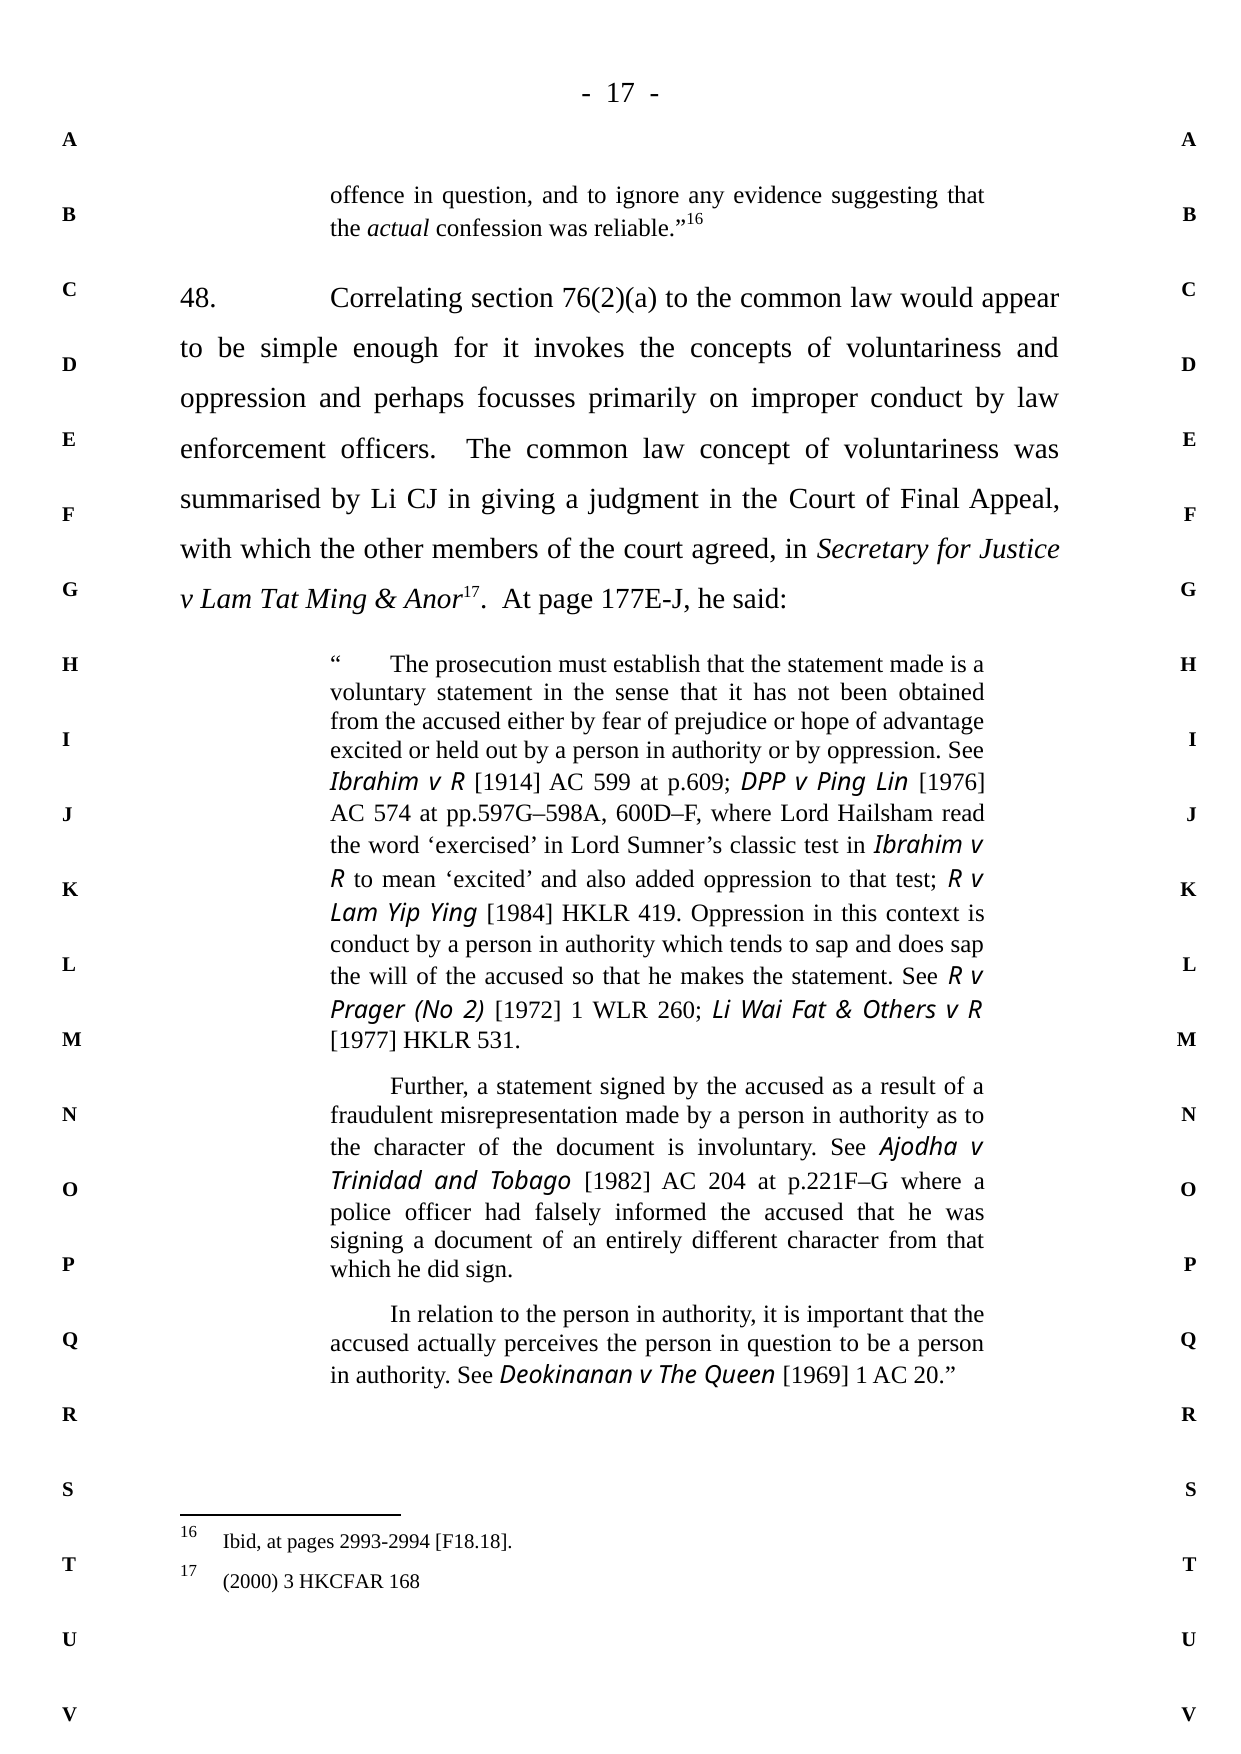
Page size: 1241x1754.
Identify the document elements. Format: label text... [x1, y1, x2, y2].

text Correlating section 76(2)(a) to the common law would appear to be simple enough for it invokes the concepts of voluntariness and oppression and perhaps focusses primarily on improper conduct by law enforcement officers. The common law concept of voluntariness was summarised by Li CJ in giving a judgment in the Court of Final Appeal, with which the other members of the court agreed, in Secretary for Justice v Lam Tat Ming & Anor. At page 177E-J, he said: [180, 280, 1060, 615]
text In relation to the person in authority, it is important that the accused actually perceives the person in question to be a person in authority. See Deokinanan v The Queen [1969] 1 AC 20.” [330, 1299, 985, 1391]
text Further, a statement signed by the accused as a result of a fraudulent misrepresentation made by a person in authority as to the character of the document is involuntary. See Ajodha v Trinidad and Tobago [1982] AC 204 at p.221F–G where a police officer had falsely informed the accused that he was signing a document of an entirely different character from that which he did sign. [330, 1071, 985, 1283]
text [330, 180, 985, 242]
text “ The prosecution must establish that the statement made is a voluntary statement in the sense that it has not been obtained from the accused either by fear of prejudice or hope of advantage excited or held out by a person in authority or by oppression. See Ibrahim v R [1914] AC 599 at p.609; DPP v Ping Lin [1976] AC 574 at pp.597G–598A, 600D–F, where Lord Hailsham read the word ‘exercised’ in Lord Sumner’s classic test in Ibrahim v R to mean ‘excited’ and also added oppression to that test; R v Lam Yip Ying [1984] HKLR 419. Oppression in this context is conduct by a person in authority which tends to sap and does sap the will of the accused so that he makes the statement. See R v Prager (No 2) [1972] 1 WLR 260; Li Wai Fat & Others v R [1977] HKLR 531. [330, 649, 985, 1054]
